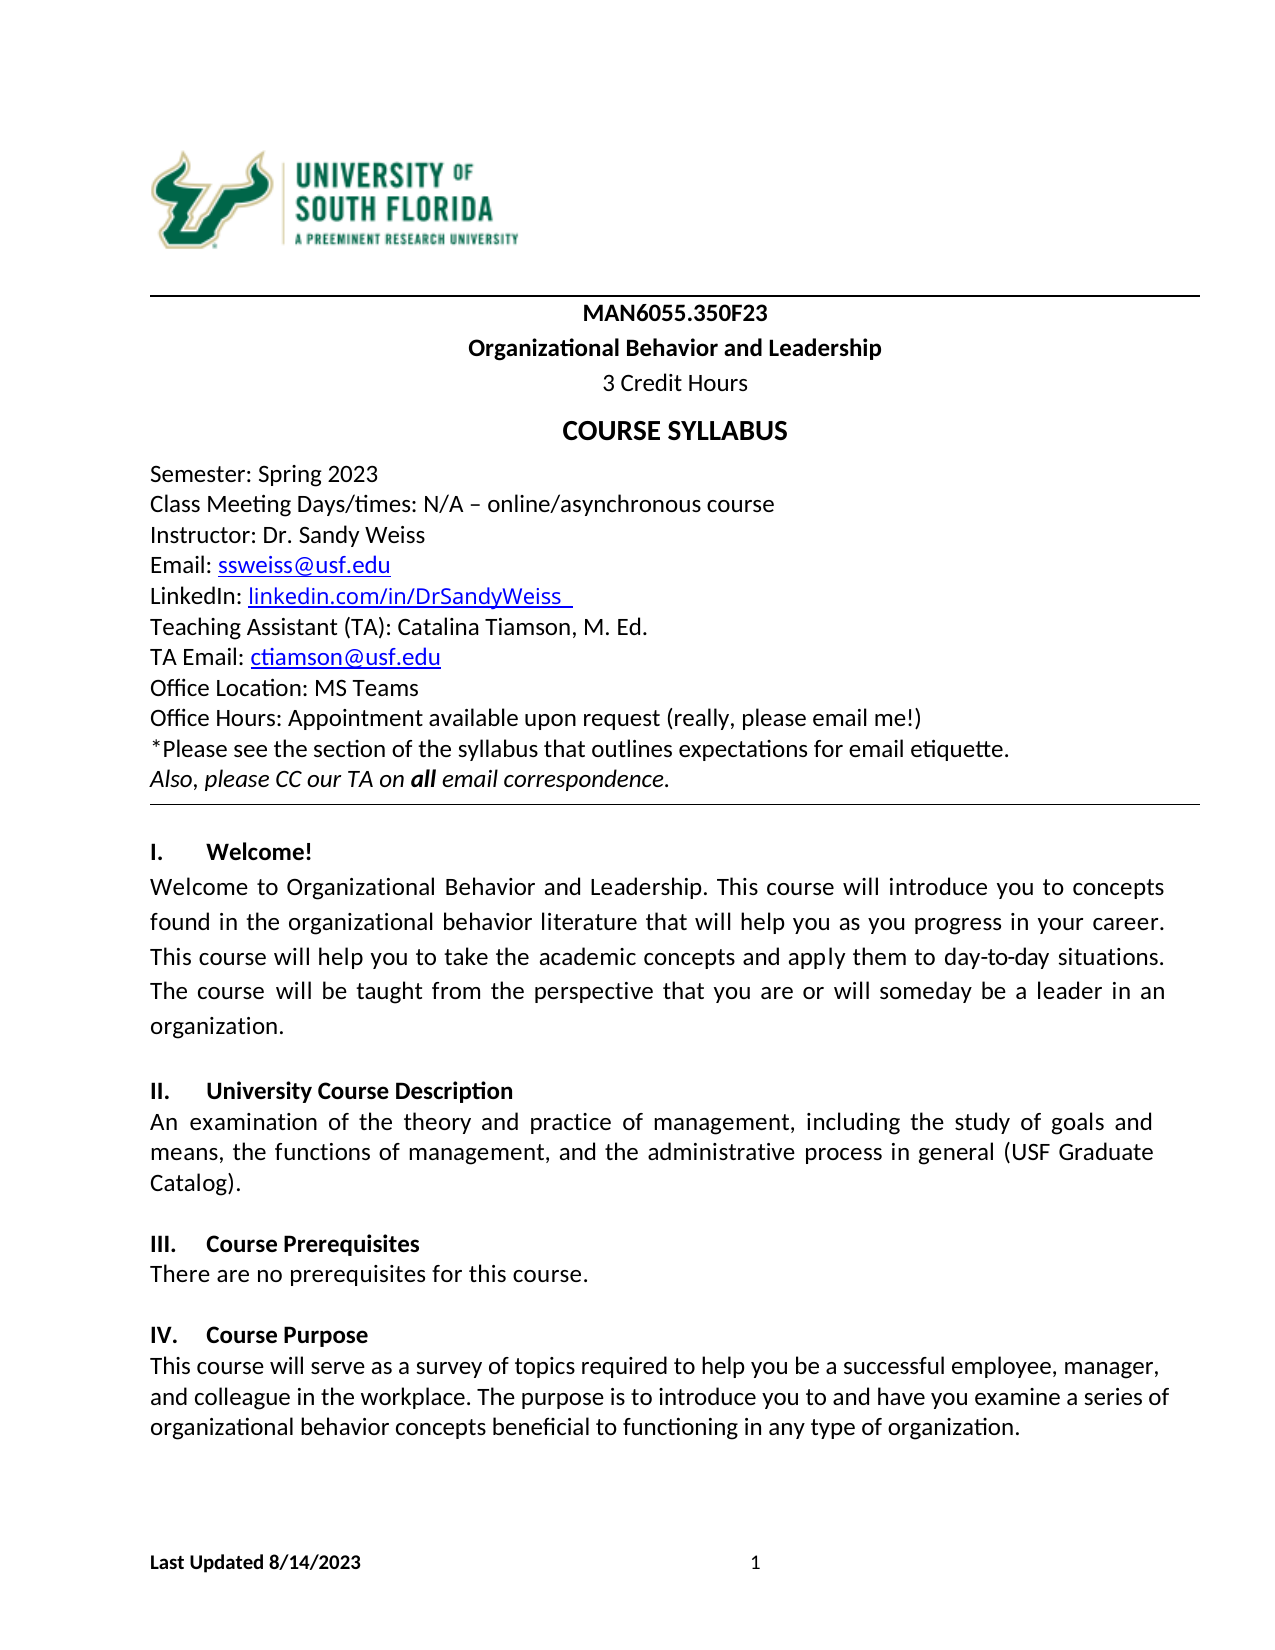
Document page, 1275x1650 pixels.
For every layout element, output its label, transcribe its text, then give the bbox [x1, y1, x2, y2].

text Class Meeting Days/times: N/A – online/asynchronous course [150, 488, 1200, 519]
text 3 Credit Hours [150, 367, 1200, 397]
subtitle Course Prerequisites [150, 1228, 1200, 1259]
text Instructor: Dr. Sandy Weiss [150, 519, 1200, 549]
text MAN6055.350F23 [150, 297, 1200, 327]
text An examination of the theory and practice of management, including the study of goals and means, the functions of management, and the administrative process in general (USF Graduate Catalog). [150, 1106, 1154, 1198]
text Semester: Spring 2023 [150, 458, 1200, 488]
text LinkedIn: linkedin.com/in/DrSandyWeiss [150, 580, 1200, 611]
subtitle University Course Description [150, 1076, 1200, 1106]
text COURSE SYLLABUS [150, 402, 1200, 448]
text This course will serve as a survey of topics required to help you be a successful employee, manager, and colleague in the workplace. The purpose is to introduce you to and have you examine a series of organizational behavior concepts beneficial to functioning in any type of organization. [150, 1350, 1200, 1442]
text Organizational Behavior and Leadership [150, 332, 1200, 362]
subtitle Welcome! [150, 836, 1200, 866]
text Office Hours: Appointment available upon request (really, please email me!) [150, 702, 1200, 733]
text Email: ssweiss@usf.edu [150, 549, 1200, 580]
picture [150, 150, 525, 257]
subtitle Course Purpose [150, 1320, 1200, 1350]
text Office Location: MS Teams [150, 672, 1200, 702]
text Welcome to Organizational Behavior and Leadership. This course will introduce you to concepts found in the organizational behavior literature that will help you as you progress in your career. This course will help you to take the academic concepts and apply them to day-to-day situations. The course will be taught from the perspective that you are or will someday be a leader in an organization. [150, 871, 1165, 1041]
text Also, please CC our TA on all email correspondence. [150, 763, 1200, 794]
text *Please see the section of the syllabus that outlines expectations for email etiquette. [150, 733, 1200, 763]
text TA Email: ctiamson@usf.edu [150, 641, 1200, 672]
text Teaching Assistant (TA): Catalina Tiamson, M. Ed. [150, 611, 1200, 641]
text There are no prerequisites for this course. [150, 1259, 1154, 1289]
